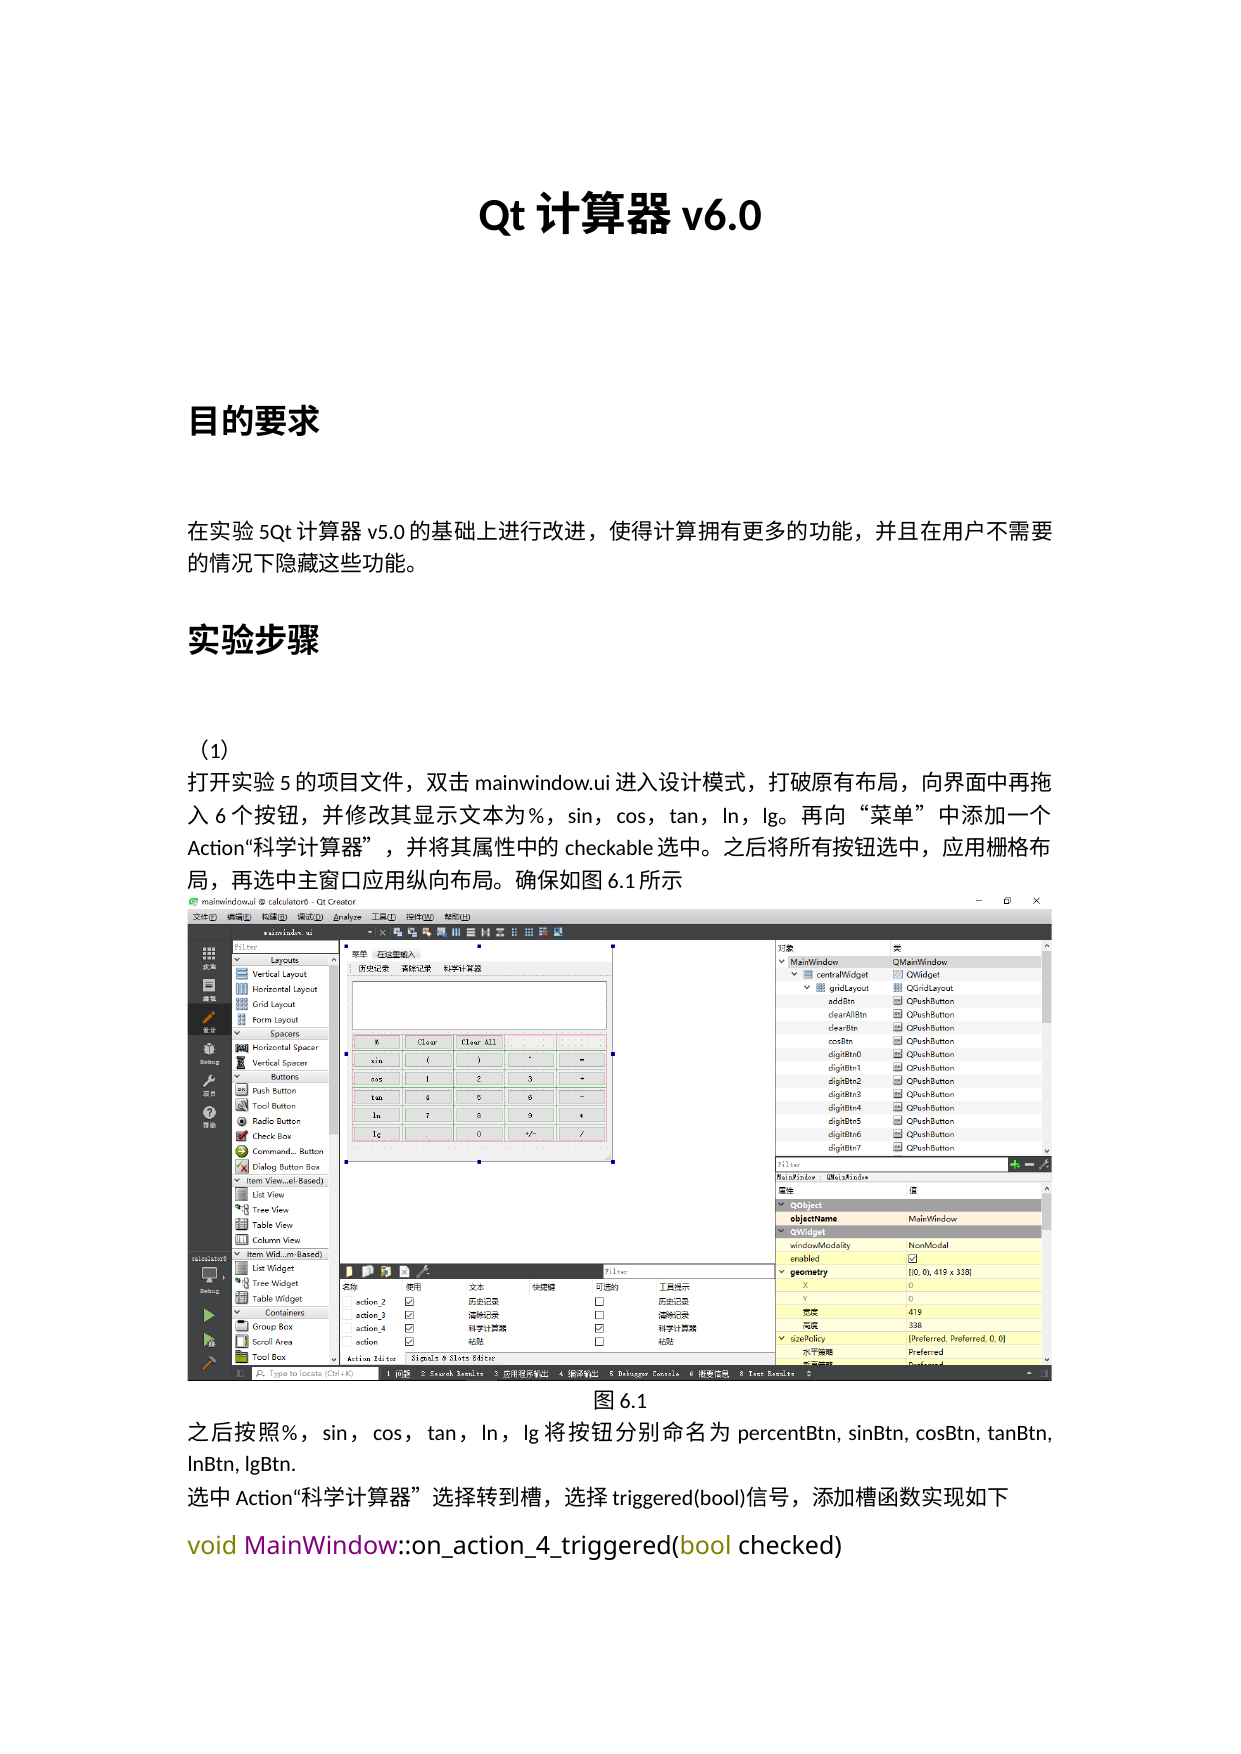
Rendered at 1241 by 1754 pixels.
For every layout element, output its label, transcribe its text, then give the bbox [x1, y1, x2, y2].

text （1） [187, 732, 1053, 765]
subtitle Qt计算器v6.0 [187, 162, 1053, 259]
subtitle 目的要求 [187, 387, 1053, 452]
picture [187, 894, 1052, 1381]
text 选中Action“科学计算器”选择转到槽，选择triggered(bool)信号，添加槽函数实现如下 [187, 1480, 1053, 1512]
text 之后按照%，sin，cos，tan，ln，lg将按钮分别命名为percentBtn, sinBtn, cosBtn, tanBtn, lnBtn, lgBtn. [187, 1415, 1053, 1480]
text 打开实验5的项目文件，双击mainwindow.ui进入设计模式，打破原有布局，向界面中再拖入6个按钮，并修改其显示文本为%，sin，cos，tan，ln，lg。再向“菜单”中添加一个Action“科学计算器”，并将其属性中的checkable选中。之后将所有按钮选中，应用栅格布局，再选中主窗口应用纵向布局。确保如图6.1所示 [187, 765, 1053, 895]
text 图6.1 [187, 1382, 1053, 1415]
subtitle 实验步骤 [187, 606, 1053, 671]
text 在实验5Qt计算器v5.0的基础上进行改进，使得计算拥有更多的功能，并且在用户不需要的情况下隐藏这些功能。 [187, 513, 1053, 578]
text void MainWindow::on_action_4_triggered(bool checked) [187, 1512, 1053, 1577]
